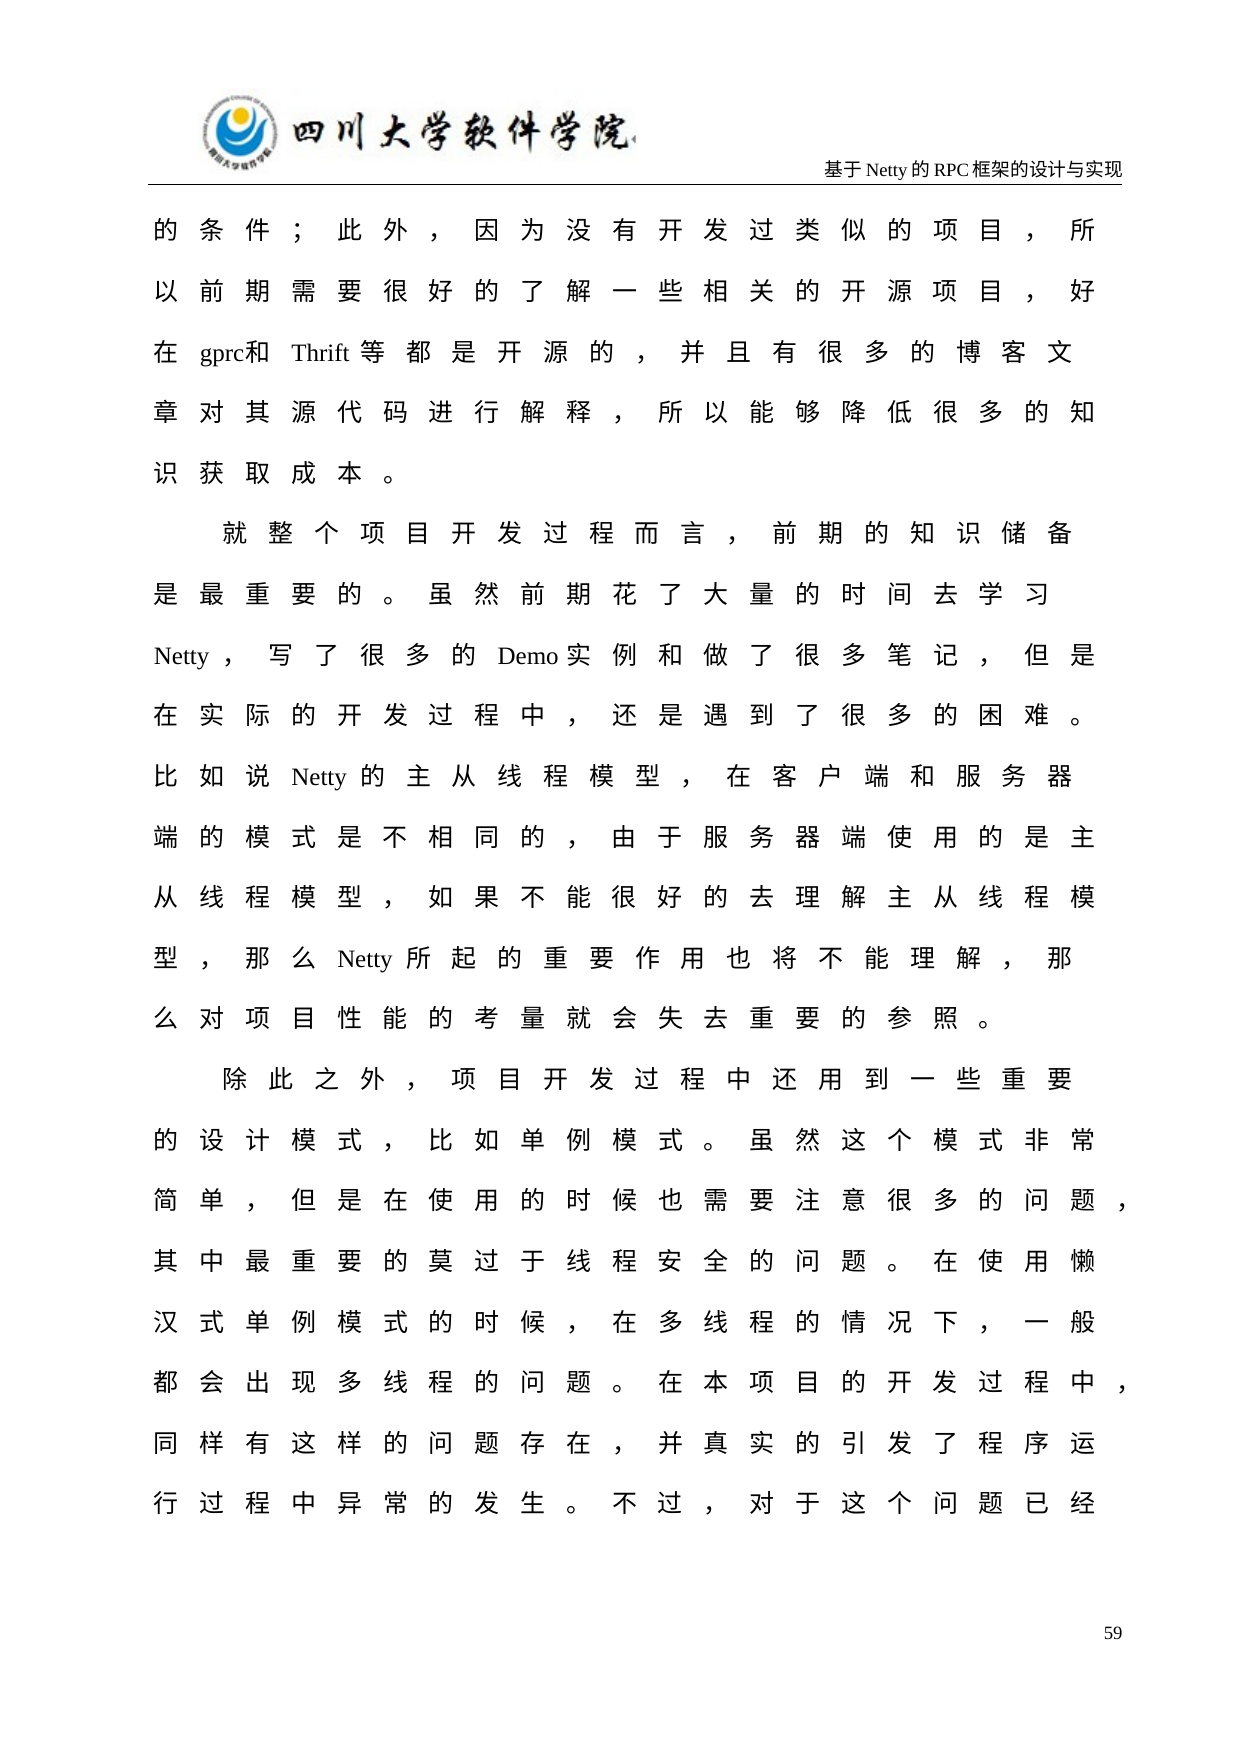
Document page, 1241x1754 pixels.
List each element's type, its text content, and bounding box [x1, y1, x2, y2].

text 就整个项目开发过程而言，前期的知识储备是最重要的。虽然前期花了大量的时间去学习Netty，写了很多的Demo实例和做了很多笔记，但是在实际的开发过程中，还是遇到了很多的困难。比如说Netty的主从线程模型，在客户端和服务器端的模式是不相同的，由于服务器端使用的是主从线程模型，如果不能很好的去理解主从线程模型，那么Netty所起的重要作用也将不能理解，那么对项目性能的考量就会失去重要的参照。 [154, 502, 1116, 1047]
picture [197, 88, 639, 177]
